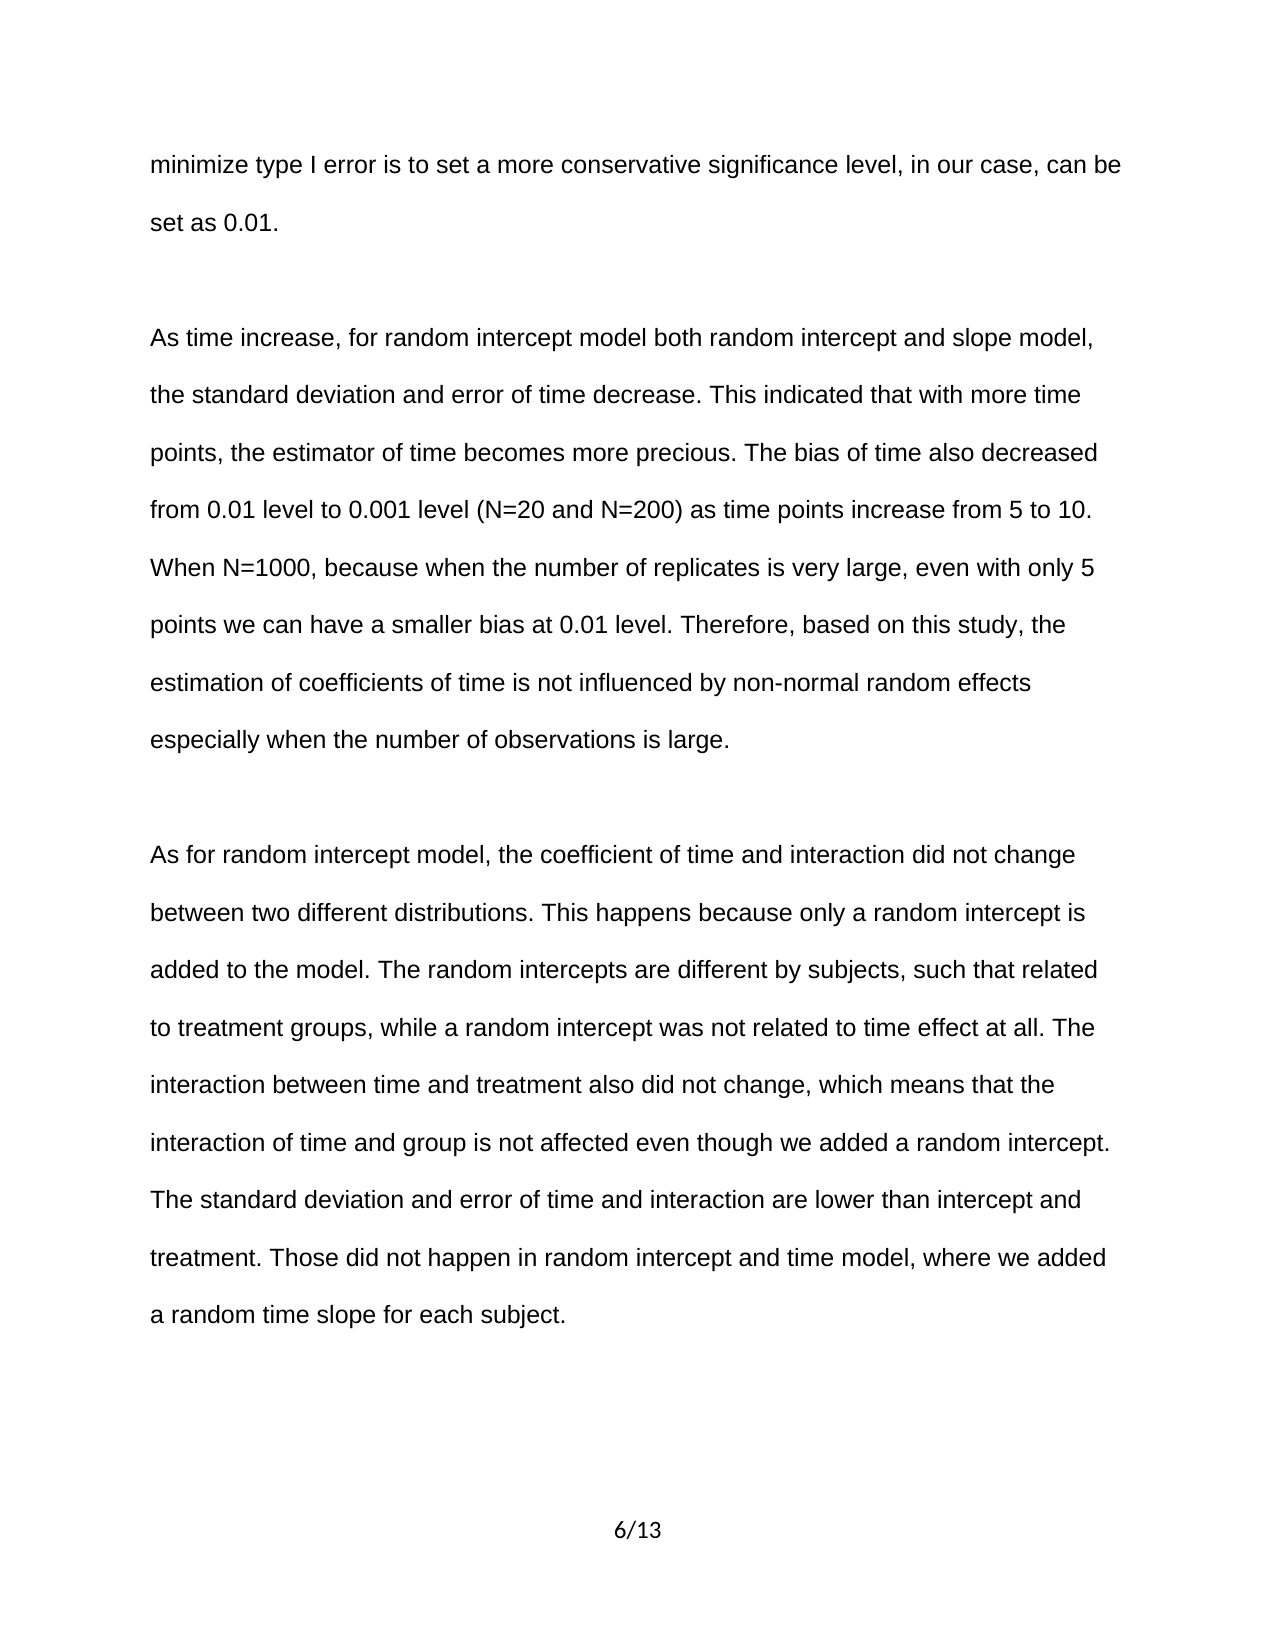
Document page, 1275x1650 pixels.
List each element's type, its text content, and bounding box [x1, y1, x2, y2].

text As for random intercept model, the coefficient of time and interaction did not change between two different distributions. This happens because only a random intercept is added to the model. The random intercepts are different by subjects, such that related to treatment groups, while a random intercept was not related to time effect at all. The interaction between time and treatment also did not change, which means that the interaction of time and group is not affected even though we added a random intercept. The standard deviation and error of time and interaction are lower than intercept and treatment. Those did not happen in random intercept and time model, where we added a random time slope for each subject. [150, 840, 1125, 1329]
text As time increase, for random intercept model both random intercept and slope model, the standard deviation and error of time decrease. This indicated that with more time points, the estimator of time becomes more precious. The bias of time also decreased from 0.01 level to 0.001 level (N=20 and N=200) as time points increase from 5 to 10. When N=1000, because when the number of replicates is very large, even with only 5 points we can have a smaller bias at 0.01 level. Therefore, based on this study, the estimation of coefficients of time is not influenced by non-normal random effects especially when the number of observations is large. [150, 322, 1125, 754]
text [150, 150, 1125, 236]
